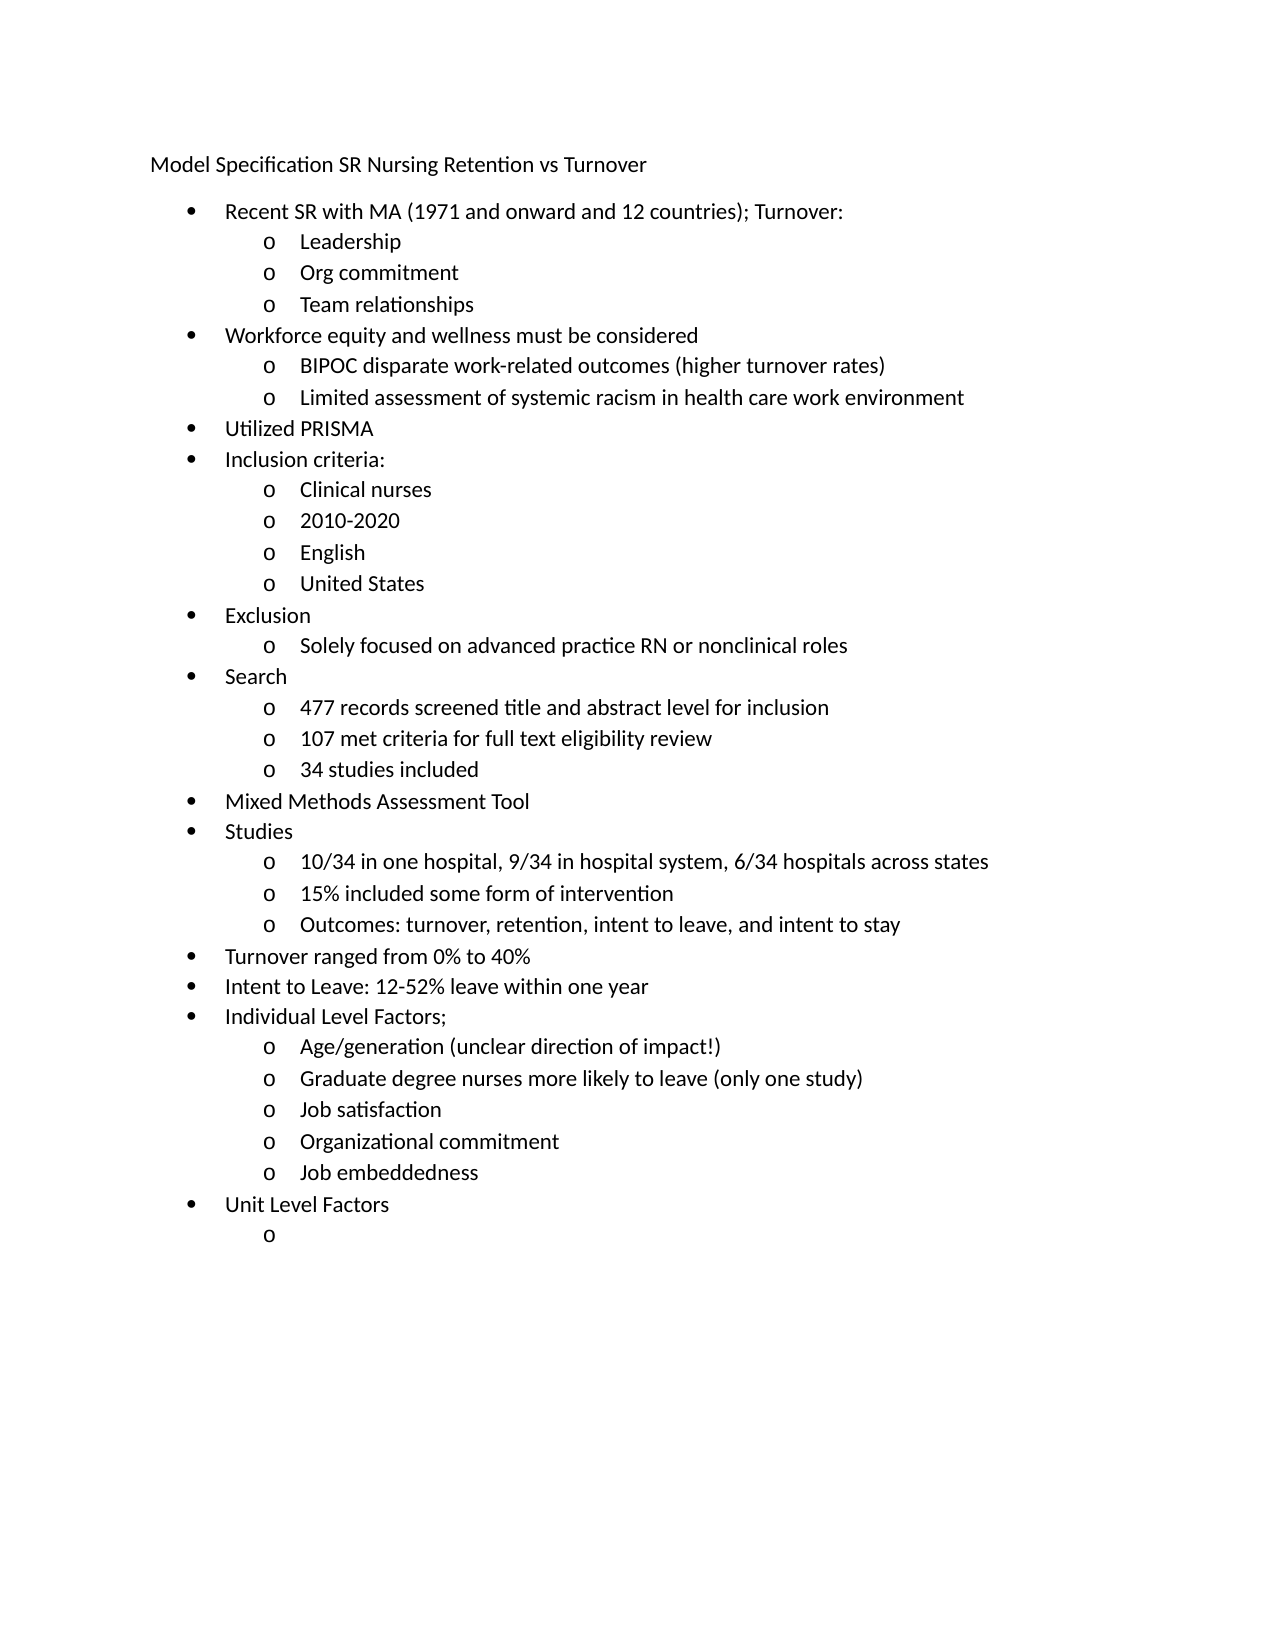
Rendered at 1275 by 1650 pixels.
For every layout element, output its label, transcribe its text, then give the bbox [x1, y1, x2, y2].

list Job embeddedness [262, 1158, 1125, 1187]
list Job satisfaction [262, 1095, 1125, 1124]
text Model Specification SR Nursing Retention vs Turnover [150, 150, 1125, 178]
list 2010-2020 [262, 506, 1125, 536]
list Studies [187, 817, 1125, 845]
list Turnover ranged from 0% to 40% [187, 942, 1125, 970]
list Recent SR with MA (1971 and onward and 12 countries); Turnover: [187, 197, 1125, 225]
list 477 records screened title and abstract level for inclusion [262, 693, 1125, 722]
list Mixed Methods Assessment Tool [187, 787, 1125, 815]
list BIPOC disparate work-related outcomes (higher turnover rates) [262, 352, 1125, 381]
list Individual Level Factors; [187, 1002, 1125, 1030]
list Leadership [262, 227, 1125, 256]
list Team relationships [262, 290, 1125, 319]
list Org commitment [262, 258, 1125, 288]
list Search [187, 662, 1125, 691]
list Workforce equity and wellness must be considered [187, 321, 1125, 349]
list Solely focused on advanced practice RN or nonclinical roles [262, 631, 1125, 660]
list Graduate degree nurses more likely to leave (only one study) [262, 1064, 1125, 1093]
list Organizational commitment [262, 1127, 1125, 1156]
list Clinical nurses [262, 475, 1125, 504]
list English [262, 538, 1125, 567]
list Outcomes: turnover, retention, intent to leave, and intent to stay [262, 910, 1125, 939]
list United States [262, 569, 1125, 598]
list Age/generation (unclear direction of impact!) [262, 1032, 1125, 1062]
list Intent to Leave: 12-52% leave within one year [187, 972, 1125, 1000]
list 34 studies included [262, 756, 1125, 785]
list Limited assessment of systemic racism in health care work environment [262, 383, 1125, 412]
list 15% included some form of intervention [262, 879, 1125, 908]
list Exclusion [187, 601, 1125, 629]
list Utilized PRISMA [187, 414, 1125, 443]
list 10/34 in one hospital, 9/34 in hospital system, 6/34 hospitals across states [262, 847, 1125, 877]
list 107 met criteria for full text eligibility review [262, 724, 1125, 753]
list Inclusion criteria: [187, 445, 1125, 473]
list Unit Level Factors [187, 1190, 1125, 1218]
